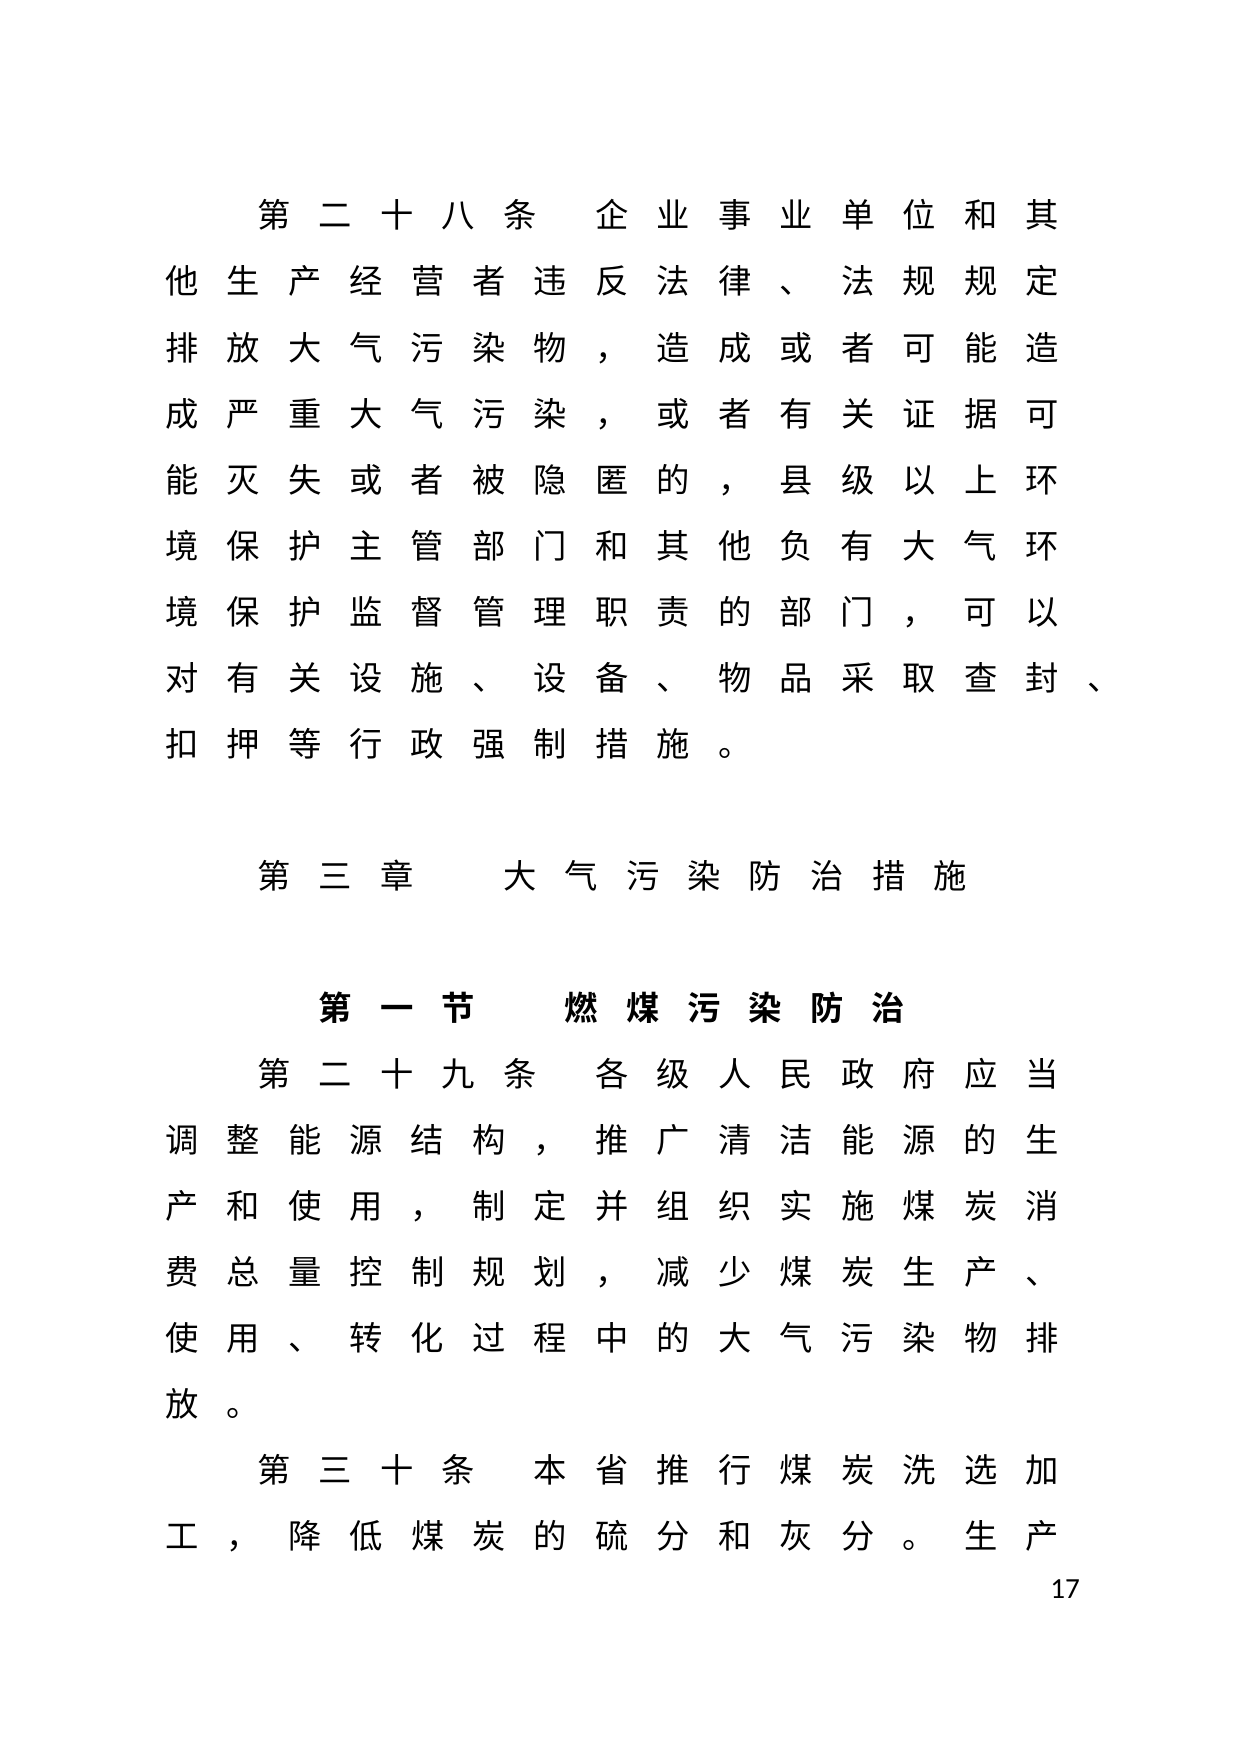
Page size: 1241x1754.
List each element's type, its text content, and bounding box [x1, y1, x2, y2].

text 第二十九条 各级人民政府应当调整能源结构，推广清洁能源的生产和使用，制定并组织实施煤炭消费总量控制规划，减少煤炭生产、使用、转化过程中的大气污染物排放。 [165, 1039, 1087, 1435]
list 第二十八条 企业事业单位和其他生产经营者违反法律、法规规定排放大气污染物，造成或者可能造成严重大气污染，或者有关证据可能灭失或者被隐匿的，县级以上环境保护主管部门和其他负有大气环境保护监督管理职责的部门，可以对有关设施、设备、物品采取查封、扣押等行政强制措施。 [165, 180, 1087, 775]
text 第一节 燃煤污染防治 [165, 973, 1087, 1039]
text 第三章 大气污染防治措施 [165, 841, 1087, 907]
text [165, 1435, 1087, 1567]
